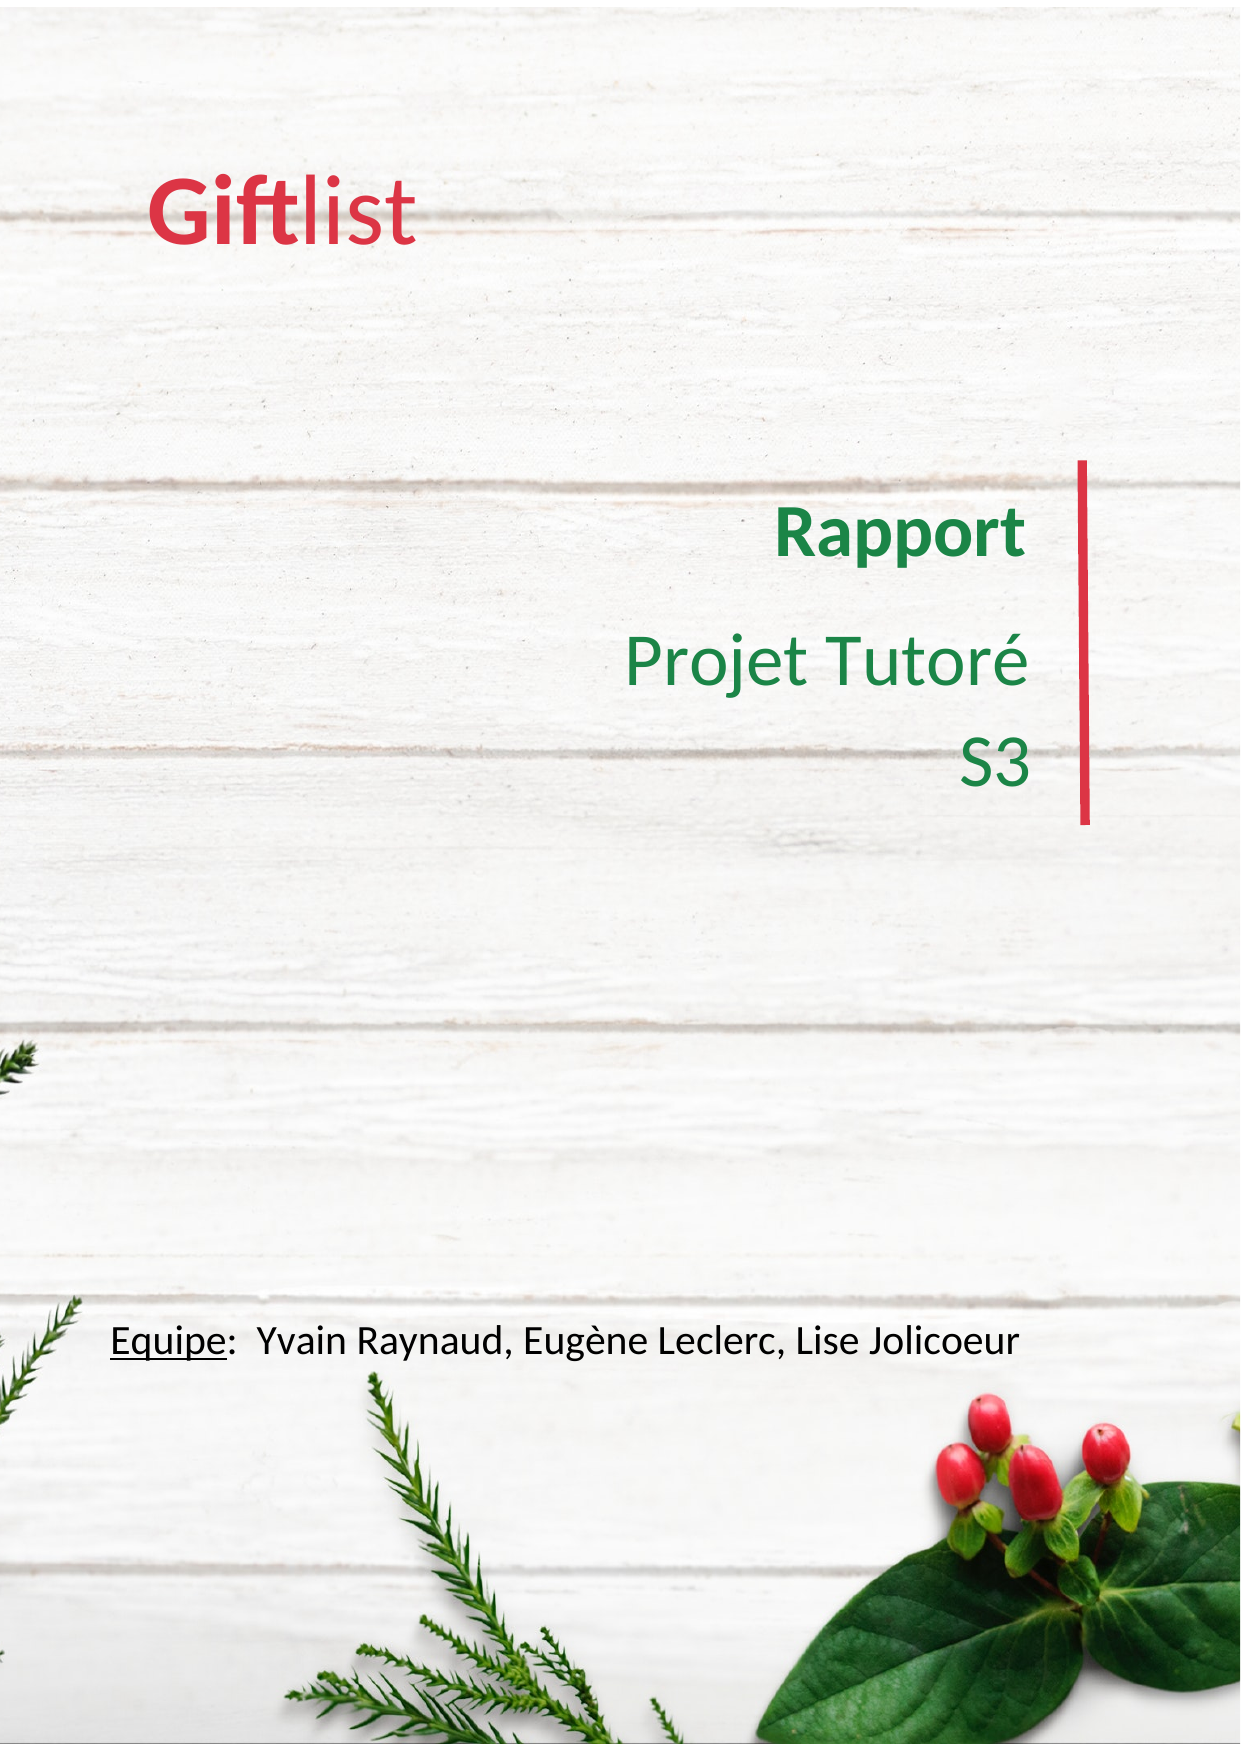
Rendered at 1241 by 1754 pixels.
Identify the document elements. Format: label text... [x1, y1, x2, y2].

text Equipe: Yvain Raynaud, Eugène Leclerc, Lise Jolicoeur [110, 1314, 1093, 1365]
text Giftlist [148, 148, 1093, 270]
text S3 [885, 714, 1080, 805]
text Projet Tutoré [516, 613, 1079, 704]
text Rapport [148, 483, 1078, 575]
picture [0, 7, 1241, 1744]
